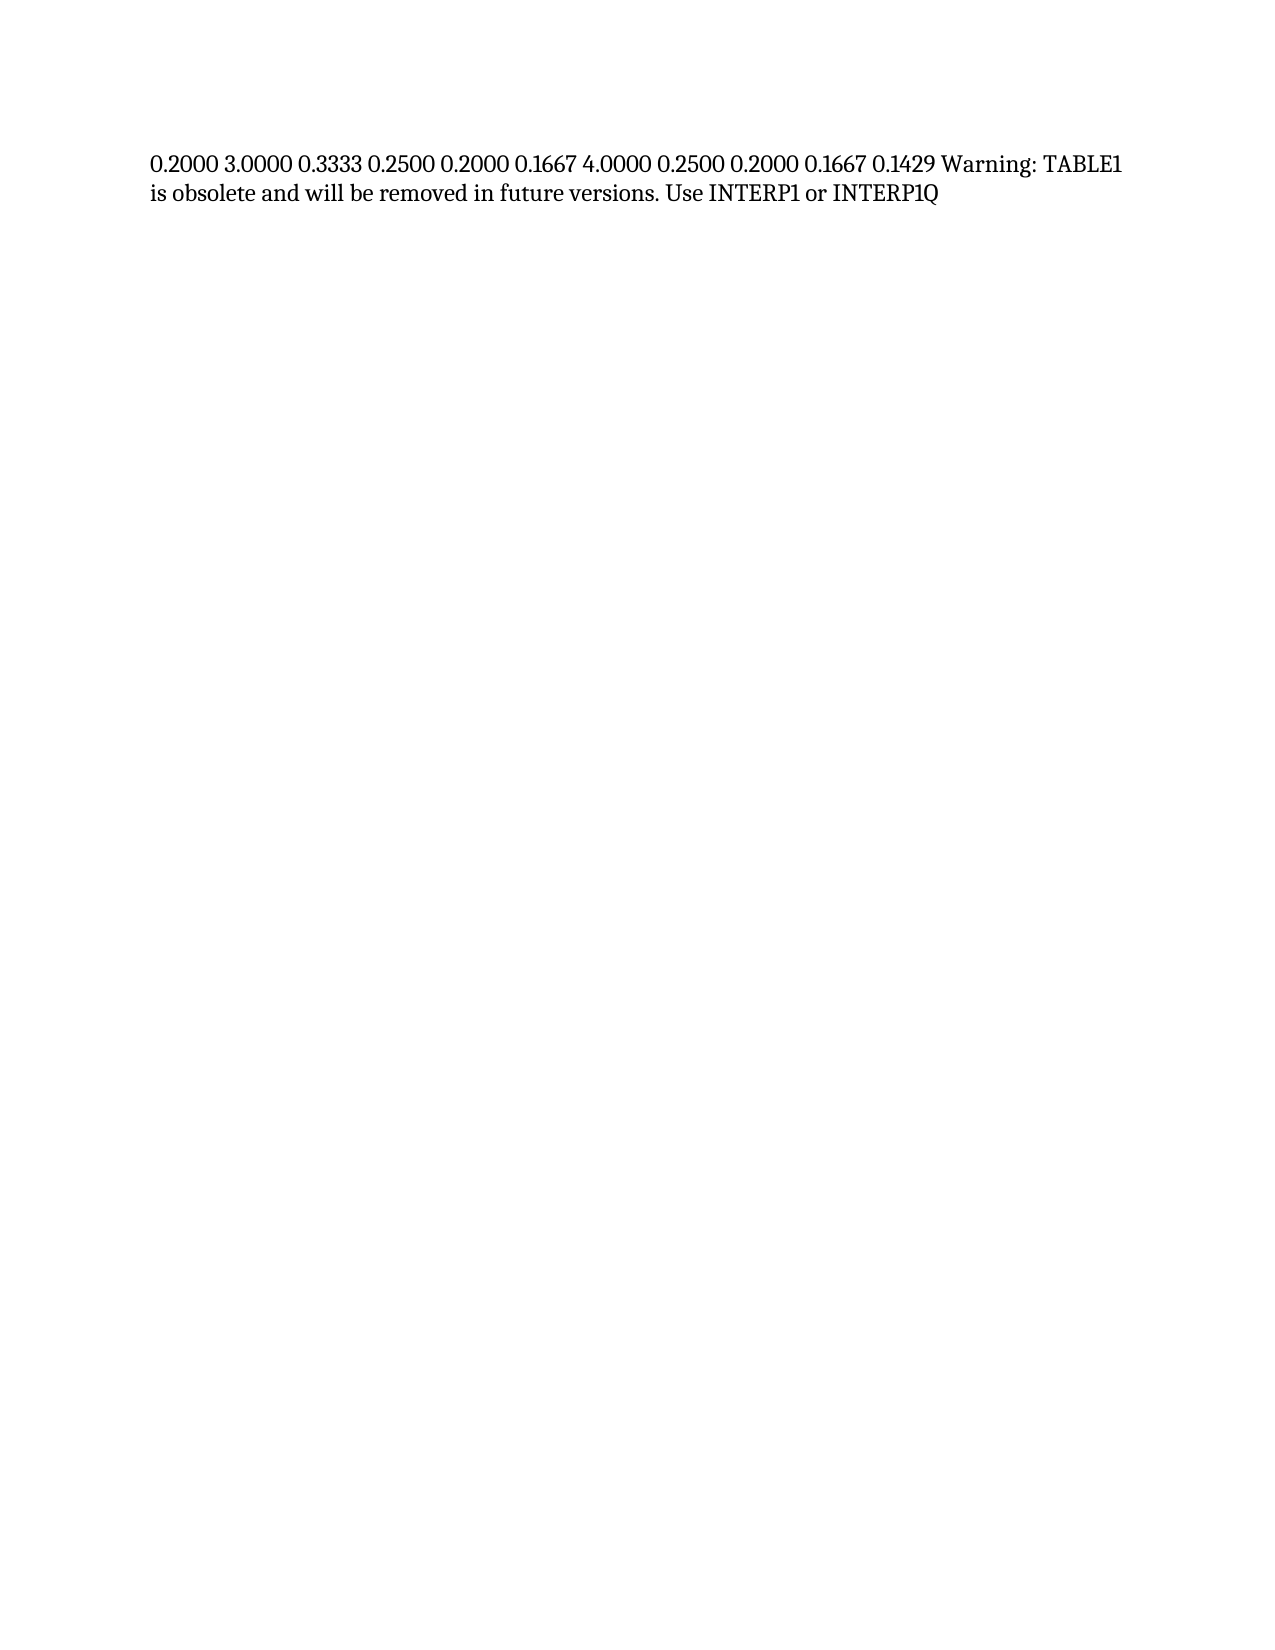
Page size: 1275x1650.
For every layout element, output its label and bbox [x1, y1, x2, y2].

text [150, 150, 1125, 207]
